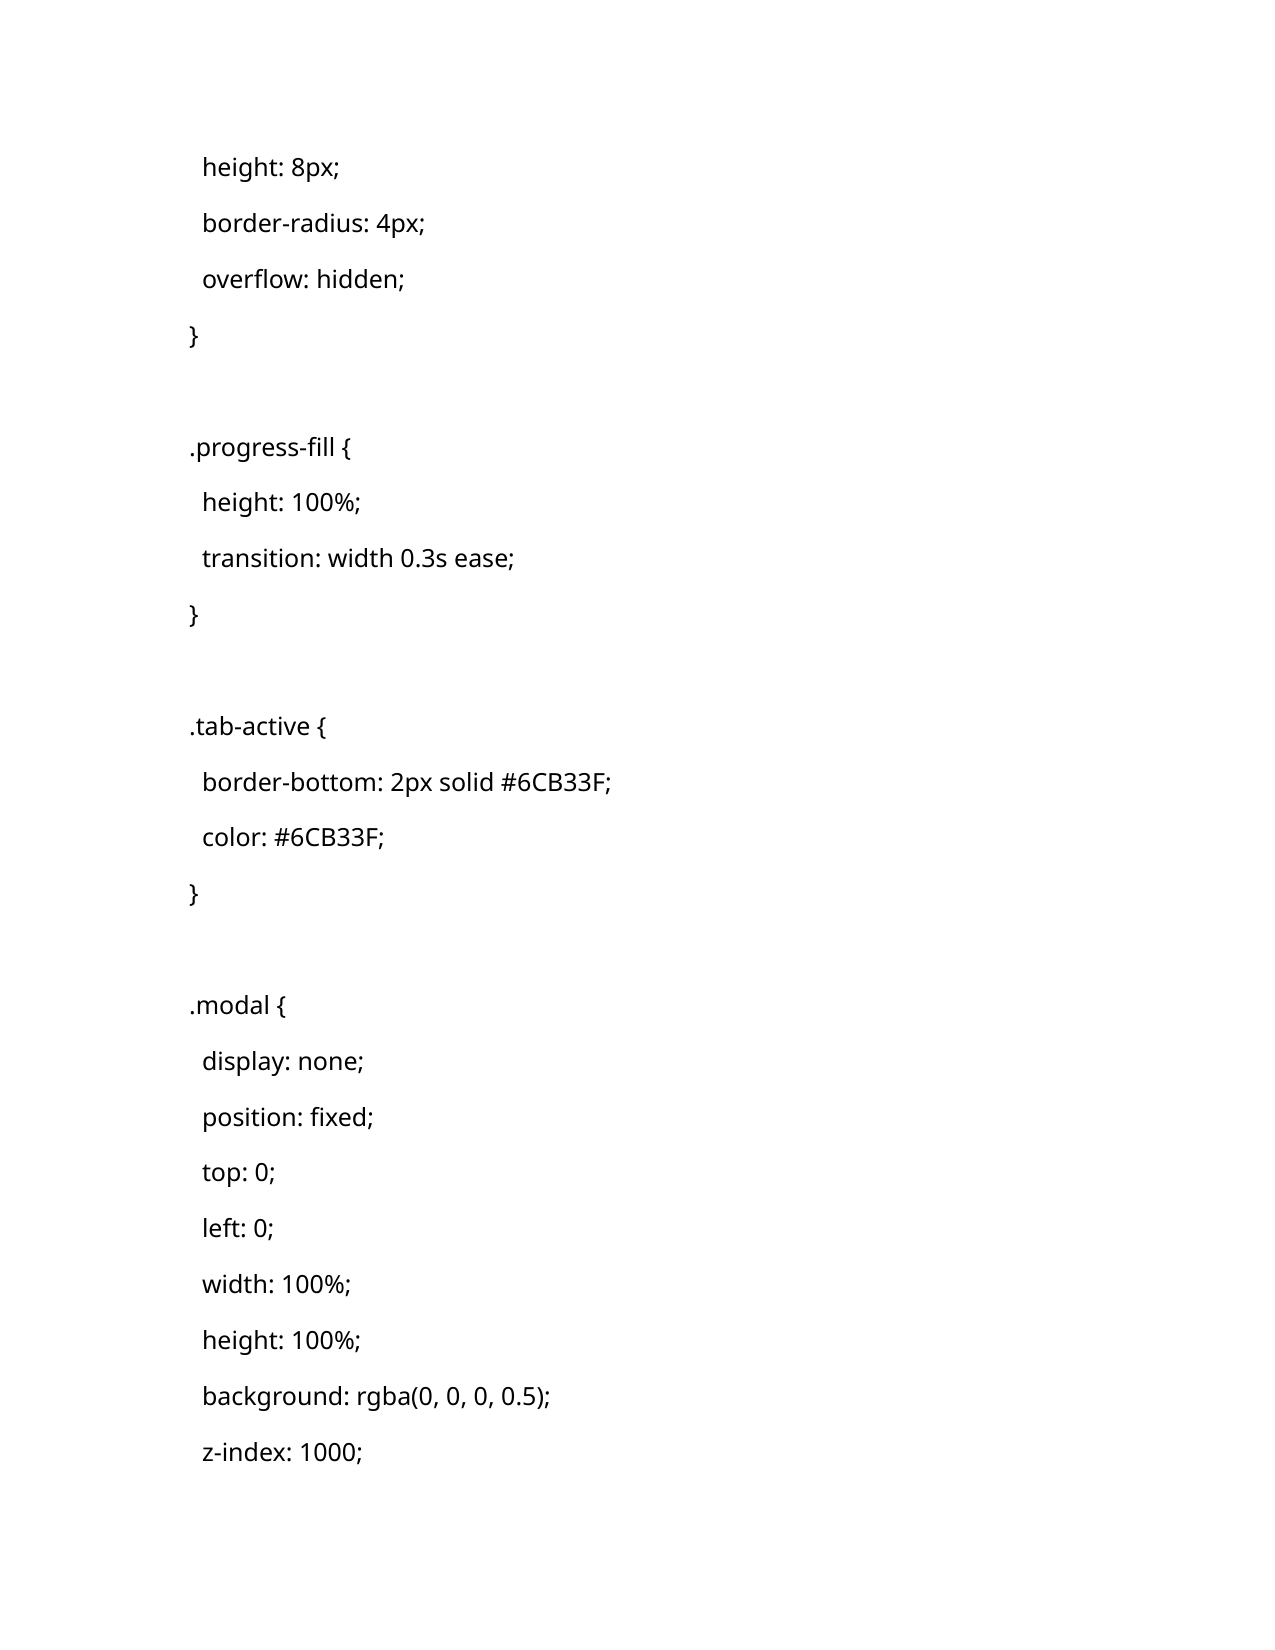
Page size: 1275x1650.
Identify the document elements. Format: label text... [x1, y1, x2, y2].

text background: rgba(0, 0, 0, 0.5); [150, 1378, 1125, 1412]
text .progress-fill { [150, 429, 1125, 463]
text } [150, 317, 1125, 352]
text left: 0; [150, 1211, 1125, 1245]
text transition: width 0.3s ease; [150, 541, 1125, 575]
text .modal { [150, 987, 1125, 1022]
text top: 0; [150, 1155, 1125, 1189]
text position: fixed; [150, 1099, 1125, 1133]
text overflow: hidden; [150, 262, 1125, 296]
text width: 100%; [150, 1267, 1125, 1301]
text } [150, 876, 1125, 910]
text display: none; [150, 1043, 1125, 1077]
text z-index: 1000; [150, 1434, 1125, 1468]
text height: 100%; [150, 1322, 1125, 1357]
text color: #6CB33F; [150, 820, 1125, 854]
text border-bottom: 2px solid #6CB33F; [150, 764, 1125, 798]
text .tab-active { [150, 708, 1125, 742]
text height: 100%; [150, 485, 1125, 519]
text } [150, 597, 1125, 631]
text height: 8px; [150, 150, 1125, 184]
text border-radius: 4px; [150, 206, 1125, 240]
